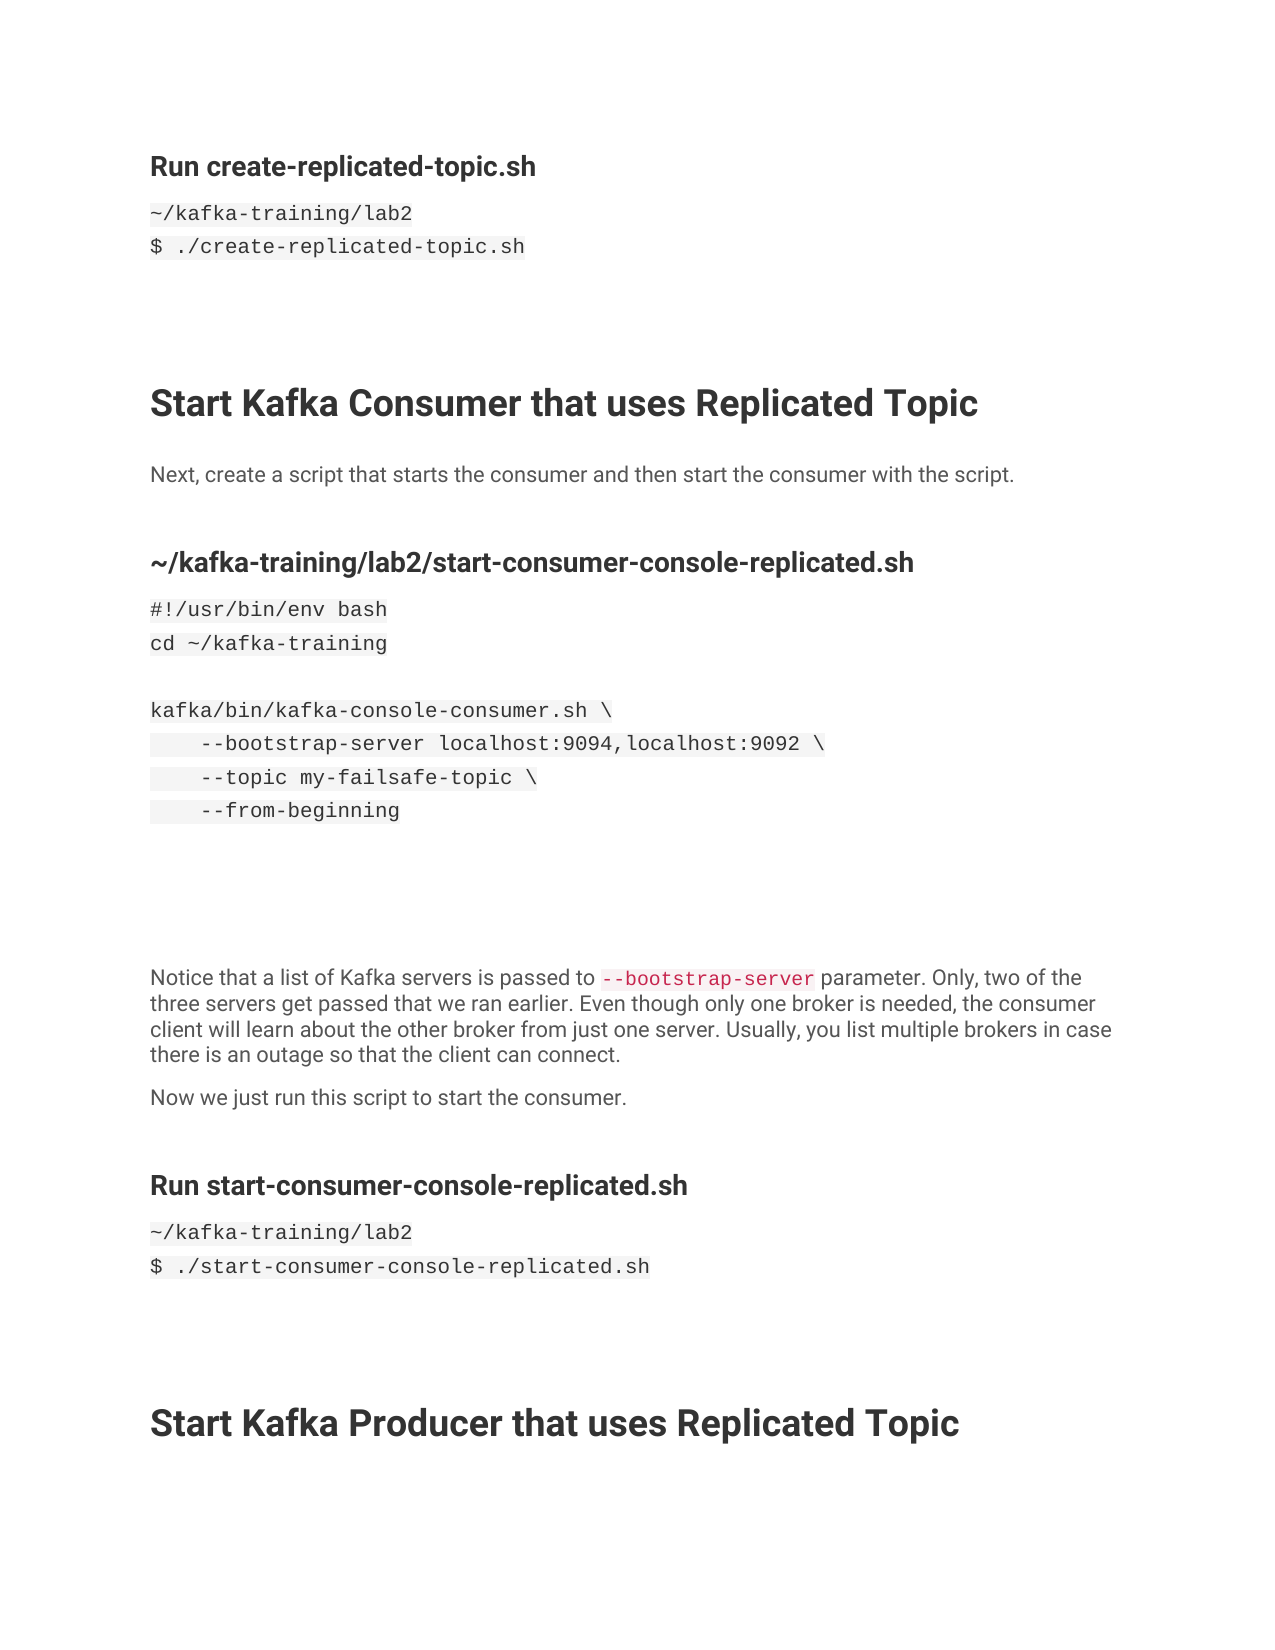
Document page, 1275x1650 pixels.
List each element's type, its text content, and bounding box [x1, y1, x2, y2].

text Notice that a list of Kafka servers is passed to --bootstrap-server parameter. Only, two of the three servers get passed that we ran earlier. Even though only one broker is needed, the consumer client will learn about the other broker from just one server. Usually, you list multiple brokers in case there is an outage so that the client can connect. [150, 965, 1125, 1068]
subtitle Start Kafka Producer that uses Replicated Topic [150, 1401, 1125, 1445]
subtitle Run create-replicated-topic.sh [150, 150, 1125, 183]
text ~/kafka-training/lab2 $ ./create-replicated-topic.sh [150, 203, 1125, 297]
text #!/usr/bin/env bash cd ~/kafka-training kafka/bin/kafka-console-consumer.sh \ --bootstrap-server localhost:9094,localhost:9092 \ --topic my-failsafe-topic \ --from-beginning [150, 599, 1125, 895]
text ~/kafka-training/lab2 $ ./start-consumer-console-replicated.sh [150, 1222, 1125, 1317]
text Now we just run this script to start the consumer. [150, 1085, 1125, 1110]
text Next, create a script that starts the consumer and then start the consumer with the script. [150, 462, 1125, 487]
subtitle ~/kafka-training/lab2/start-consumer-console-replicated.sh [150, 546, 1125, 579]
subtitle Start Kafka Consumer that uses Replicated Topic [150, 382, 1125, 426]
subtitle Run start-consumer-console-replicated.sh [150, 1169, 1125, 1202]
